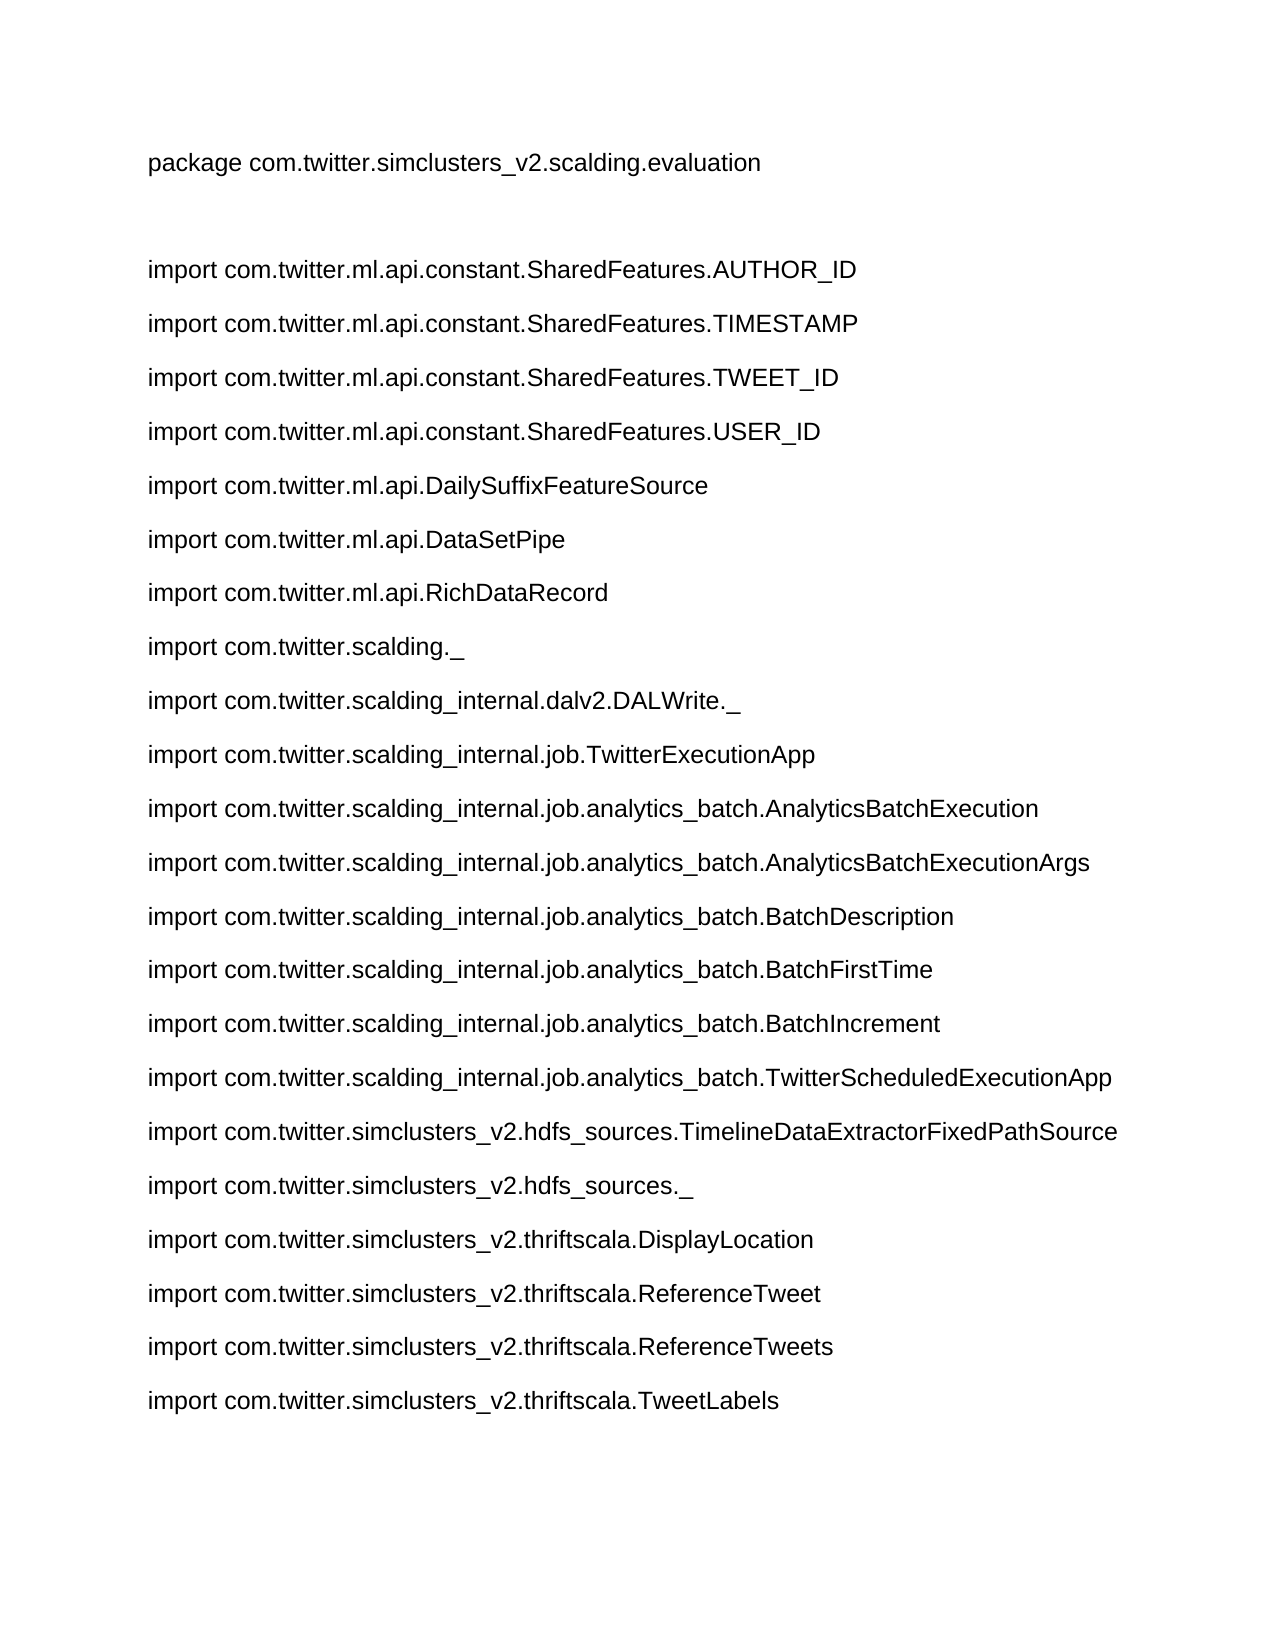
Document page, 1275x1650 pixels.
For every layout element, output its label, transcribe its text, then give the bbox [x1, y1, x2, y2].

text import com.twitter.ml.api.constant.SharedFeatures.AUTHOR_ID [148, 255, 1127, 284]
text import com.twitter.scalding_internal.job.analytics_batch.BatchIncrement [148, 1009, 1127, 1038]
text import com.twitter.ml.api.constant.SharedFeatures.USER_ID [148, 417, 1127, 446]
text import com.twitter.scalding_internal.job.analytics_batch.AnalyticsBatchExecution [148, 794, 1127, 823]
text import com.twitter.simclusters_v2.thriftscala.ReferenceTweet [148, 1278, 1127, 1307]
text import com.twitter.ml.api.DataSetPipe [148, 524, 1127, 553]
text import com.twitter.scalding_internal.job.TwitterExecutionApp [148, 740, 1127, 769]
text import com.twitter.scalding_internal.job.analytics_batch.AnalyticsBatchExecutionArgs [148, 848, 1127, 876]
text import com.twitter.simclusters_v2.hdfs_sources._ [148, 1171, 1127, 1199]
text package com.twitter.simclusters_v2.scalding.evaluation [148, 148, 1127, 176]
text import com.twitter.scalding_internal.job.analytics_batch.TwitterScheduledExecutionApp [148, 1063, 1127, 1092]
text import com.twitter.ml.api.DailySuffixFeatureSource [148, 471, 1127, 499]
text import com.twitter.ml.api.constant.SharedFeatures.TIMESTAMP [148, 309, 1127, 338]
text import com.twitter.scalding_internal.job.analytics_batch.BatchDescription [148, 902, 1127, 930]
text import com.twitter.ml.api.constant.SharedFeatures.TWEET_ID [148, 363, 1127, 392]
text import com.twitter.simclusters_v2.thriftscala.TweetLabels [148, 1386, 1127, 1415]
text import com.twitter.ml.api.RichDataRecord [148, 578, 1127, 607]
text import com.twitter.simclusters_v2.thriftscala.ReferenceTweets [148, 1332, 1127, 1361]
text import com.twitter.simclusters_v2.hdfs_sources.TimelineDataExtractorFixedPathSource [148, 1117, 1127, 1146]
text import com.twitter.scalding_internal.dalv2.DALWrite._ [148, 686, 1127, 715]
text import com.twitter.simclusters_v2.thriftscala.DisplayLocation [148, 1225, 1127, 1253]
text import com.twitter.scalding_internal.job.analytics_batch.BatchFirstTime [148, 955, 1127, 984]
text import com.twitter.scalding._ [148, 632, 1127, 661]
